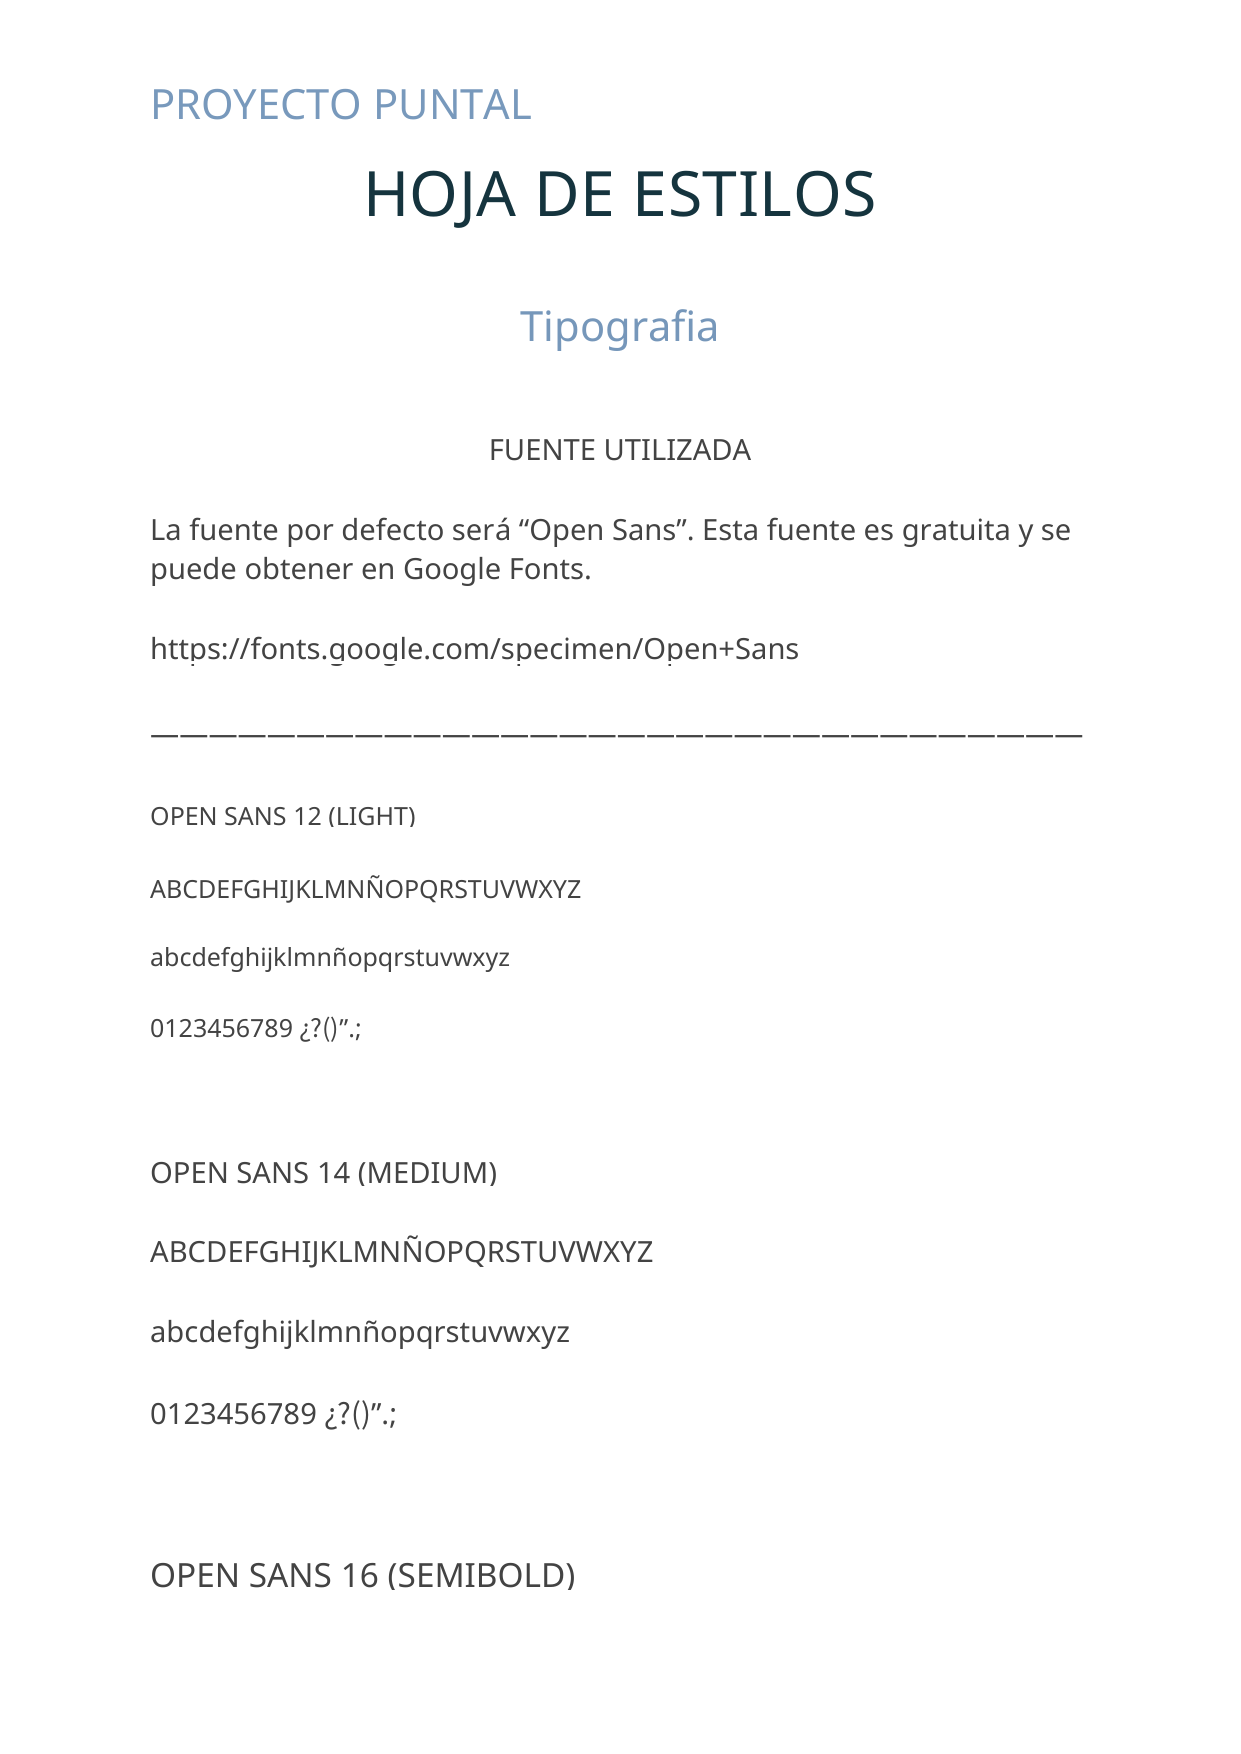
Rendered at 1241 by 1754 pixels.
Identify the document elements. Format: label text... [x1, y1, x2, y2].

text https://fonts.google.com/specimen/Open+Sans [150, 628, 1090, 668]
text abcdefghijklmnñopqrstuvwxyz [150, 1311, 1090, 1351]
text Tipografia [150, 297, 1090, 353]
text ———————————————————————————————— [150, 713, 1090, 753]
text OPEN SANS 12 (LIGHT) [150, 798, 1090, 832]
text 0123456789 ¿?()”.; [150, 1390, 1090, 1433]
text ABCDEFGHIJKLMNÑOPQRSTUVWXYZ [150, 872, 1090, 906]
text La fuente por defecto será “Open Sans”. Esta fuente es gratuita y se puede obtener en Google Fonts. [150, 509, 1090, 588]
text ABCDEFGHIJKLMNÑOPQRSTUVWXYZ [150, 1232, 1090, 1271]
text abcdefghijklmnñopqrstuvwxyz [150, 940, 1090, 974]
text HOJA DE ESTILOS [150, 150, 1090, 235]
text 0123456789 ¿?()”.; [150, 1008, 1090, 1044]
text OPEN SANS 16 (SEMIBOLD) [150, 1552, 1090, 1597]
text FUENTE UTILIZADA [150, 429, 1090, 469]
text OPEN SANS 14 (MEDIUM) [150, 1152, 1090, 1192]
